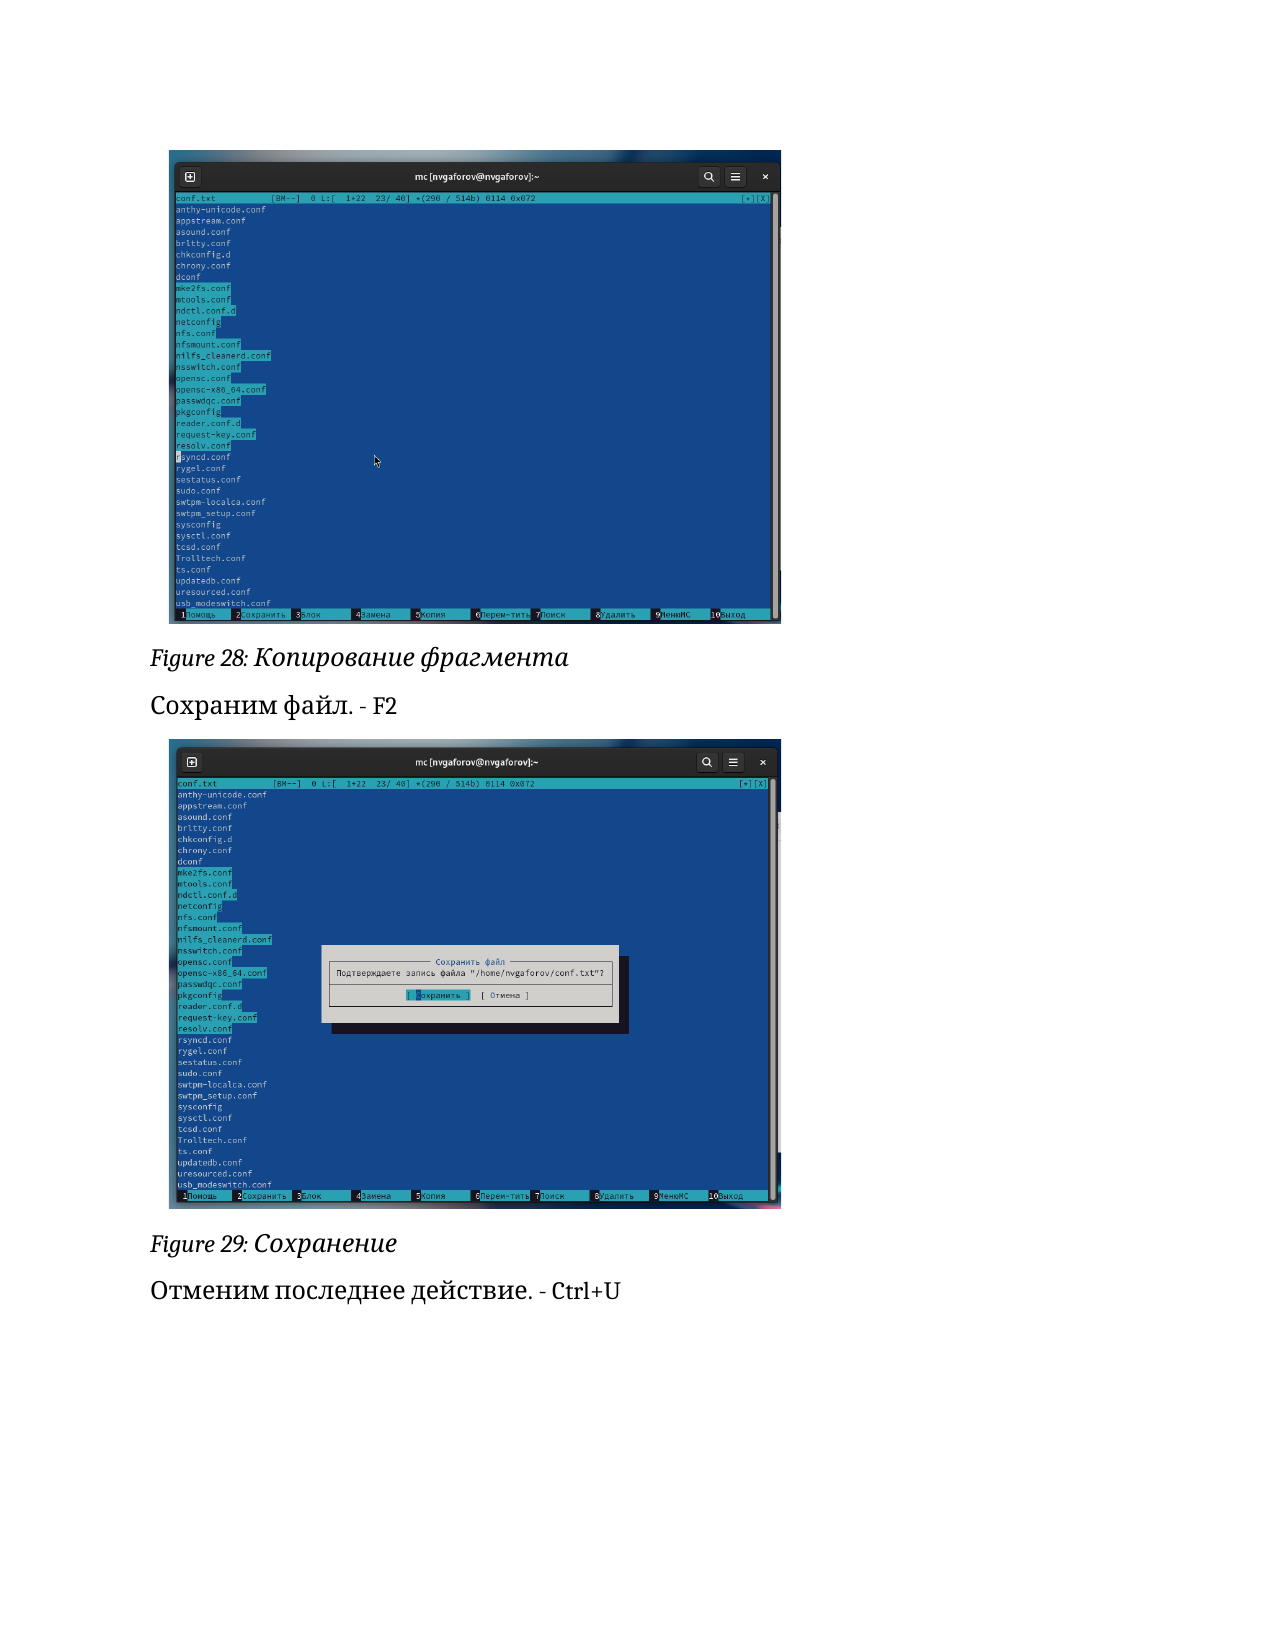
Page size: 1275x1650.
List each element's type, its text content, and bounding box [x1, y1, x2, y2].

text Figure 29: Сохранение [150, 1230, 1125, 1258]
text Отменим последнее действие. - Ctrl+U [150, 1277, 1125, 1306]
text Сохраним файл. - F2 [150, 692, 1125, 721]
picture [168, 739, 782, 1209]
picture [168, 150, 782, 624]
text Figure 28: Копирование фрагмента [150, 644, 1125, 673]
